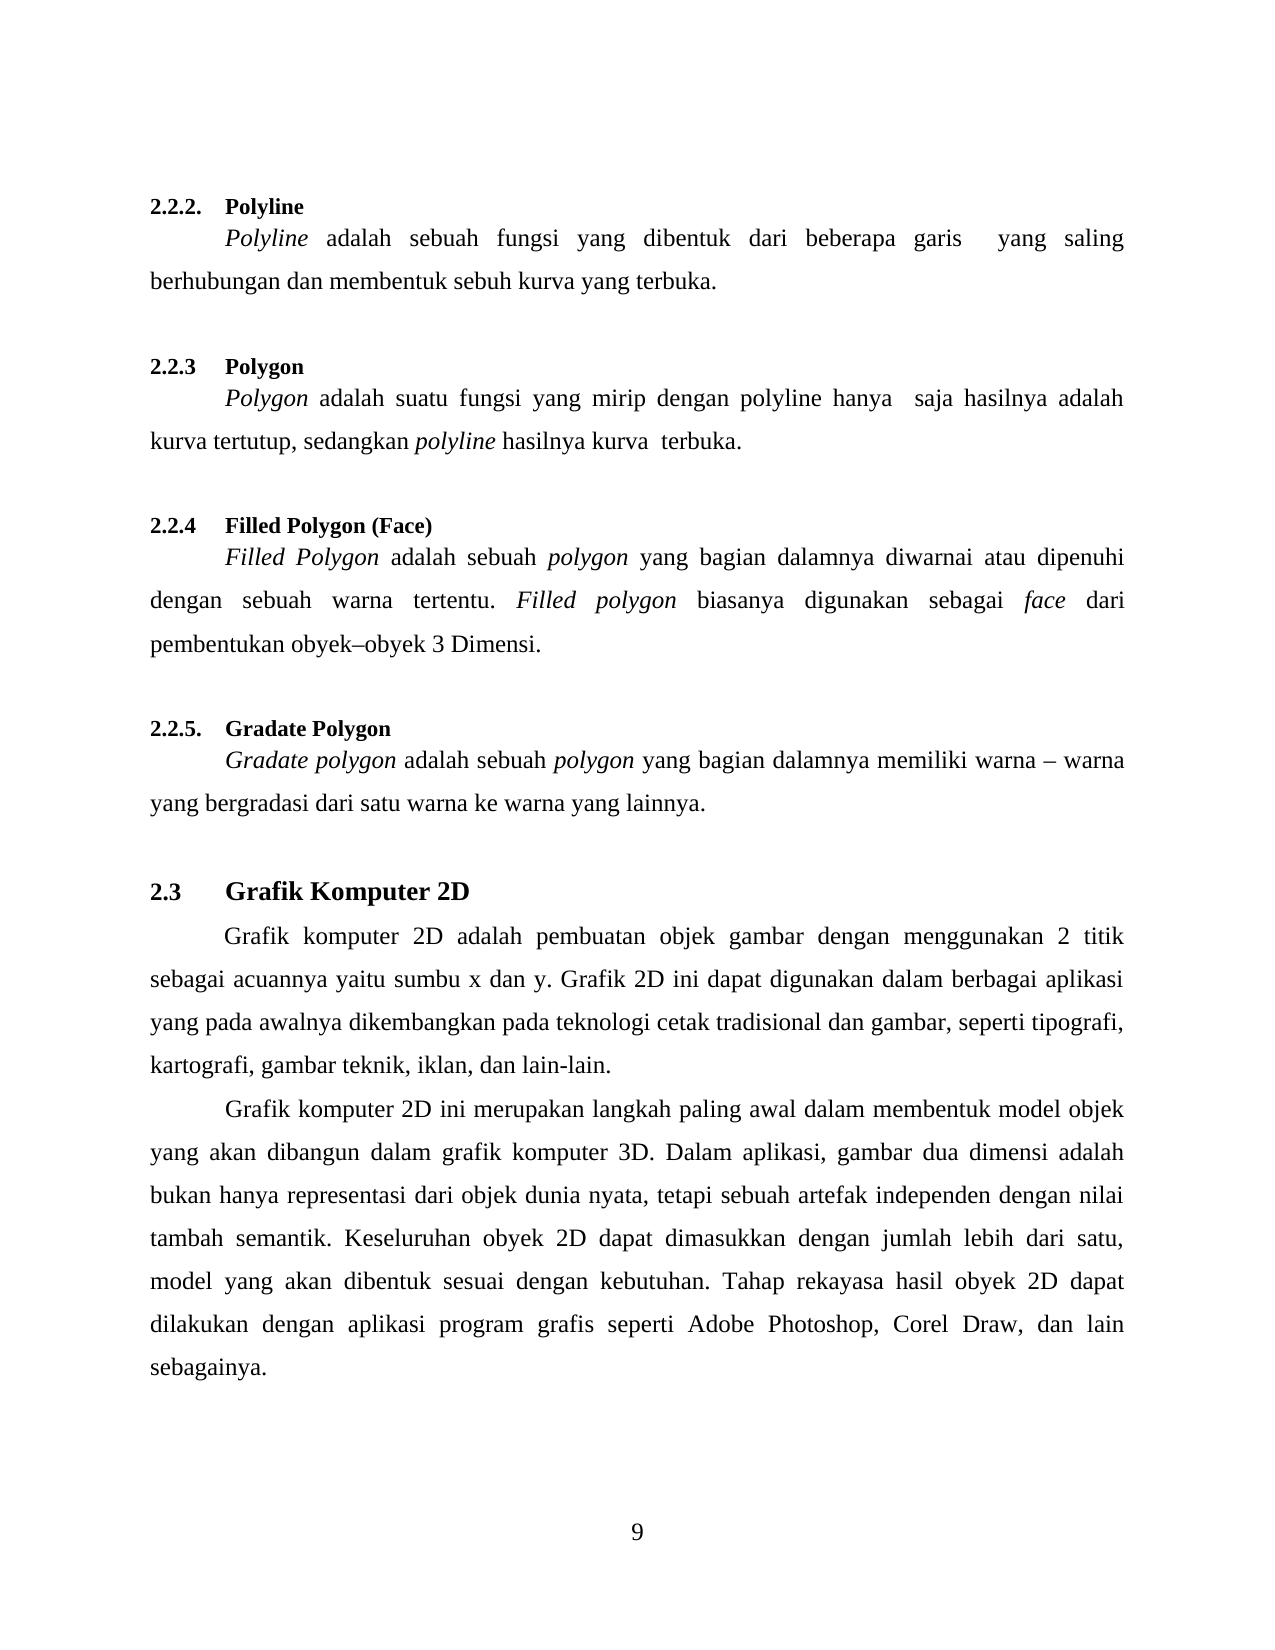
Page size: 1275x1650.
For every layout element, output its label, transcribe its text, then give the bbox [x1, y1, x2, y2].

text Polygon adalah suatu fungsi yang mirip dengan polyline hanya saja hasilnya adalah kurva tertutup, sedangkan polyline hasilnya kurva terbuka. [150, 383, 1125, 455]
subtitle Grafik Komputer 2D [150, 874, 1125, 906]
subtitle 2.2.4 Filled Polygon (Face) [150, 512, 1125, 539]
text Polyline adalah sebuah fungsi yang dibentuk dari beberapa garis yang saling berhubungan dan membentuk sebuh kurva yang terbuka. [150, 223, 1125, 295]
subtitle 2.2.5. Gradate Polygon [150, 715, 1125, 741]
subtitle 2.2.3 Polygon [150, 353, 1125, 379]
subtitle 2.2.2. Polyline [150, 193, 1125, 219]
text Gradate polygon adalah sebuah polygon yang bagian dalamnya memiliki warna – warna yang bergradasi dari satu warna ke warna yang lainnya. [150, 745, 1125, 817]
text Filled Polygon adalah sebuah polygon yang bagian dalamnya diwarnai atau dipenuhi dengan sebuah warna tertentu. Filled polygon biasanya digunakan sebagai face dari pembentukan obyek–obyek 3 Dimensi. [150, 542, 1125, 657]
text Grafik komputer 2D adalah pembuatan objek gambar dengan menggunakan 2 titik sebagai acuannya yaitu sumbu x dan y. Grafik 2D ini dapat digunakan dalam berbagai aplikasi yang pada awalnya dikembangkan pada teknologi cetak tradisional dan gambar, seperti tipografi, kartografi, gambar teknik, iklan, dan lain-lain. [150, 921, 1125, 1079]
text Grafik komputer 2D ini merupakan langkah paling awal dalam membentuk model objek yang akan dibangun dalam grafik komputer 3D. Dalam aplikasi, gambar dua dimensi adalah bukan hanya representasi dari objek dunia nyata, tetapi sebuah artefak independen dengan nilai tambah semantik. Keseluruhan obyek 2D dapat dimasukkan dengan jumlah lebih dari satu, model yang akan dibentuk sesuai dengan kebutuhan. Tahap rekayasa hasil obyek 2D dapat dilakukan dengan aplikasi program grafis seperti Adobe Photoshop, Corel Draw, dan lain sebagainya. [150, 1094, 1125, 1381]
